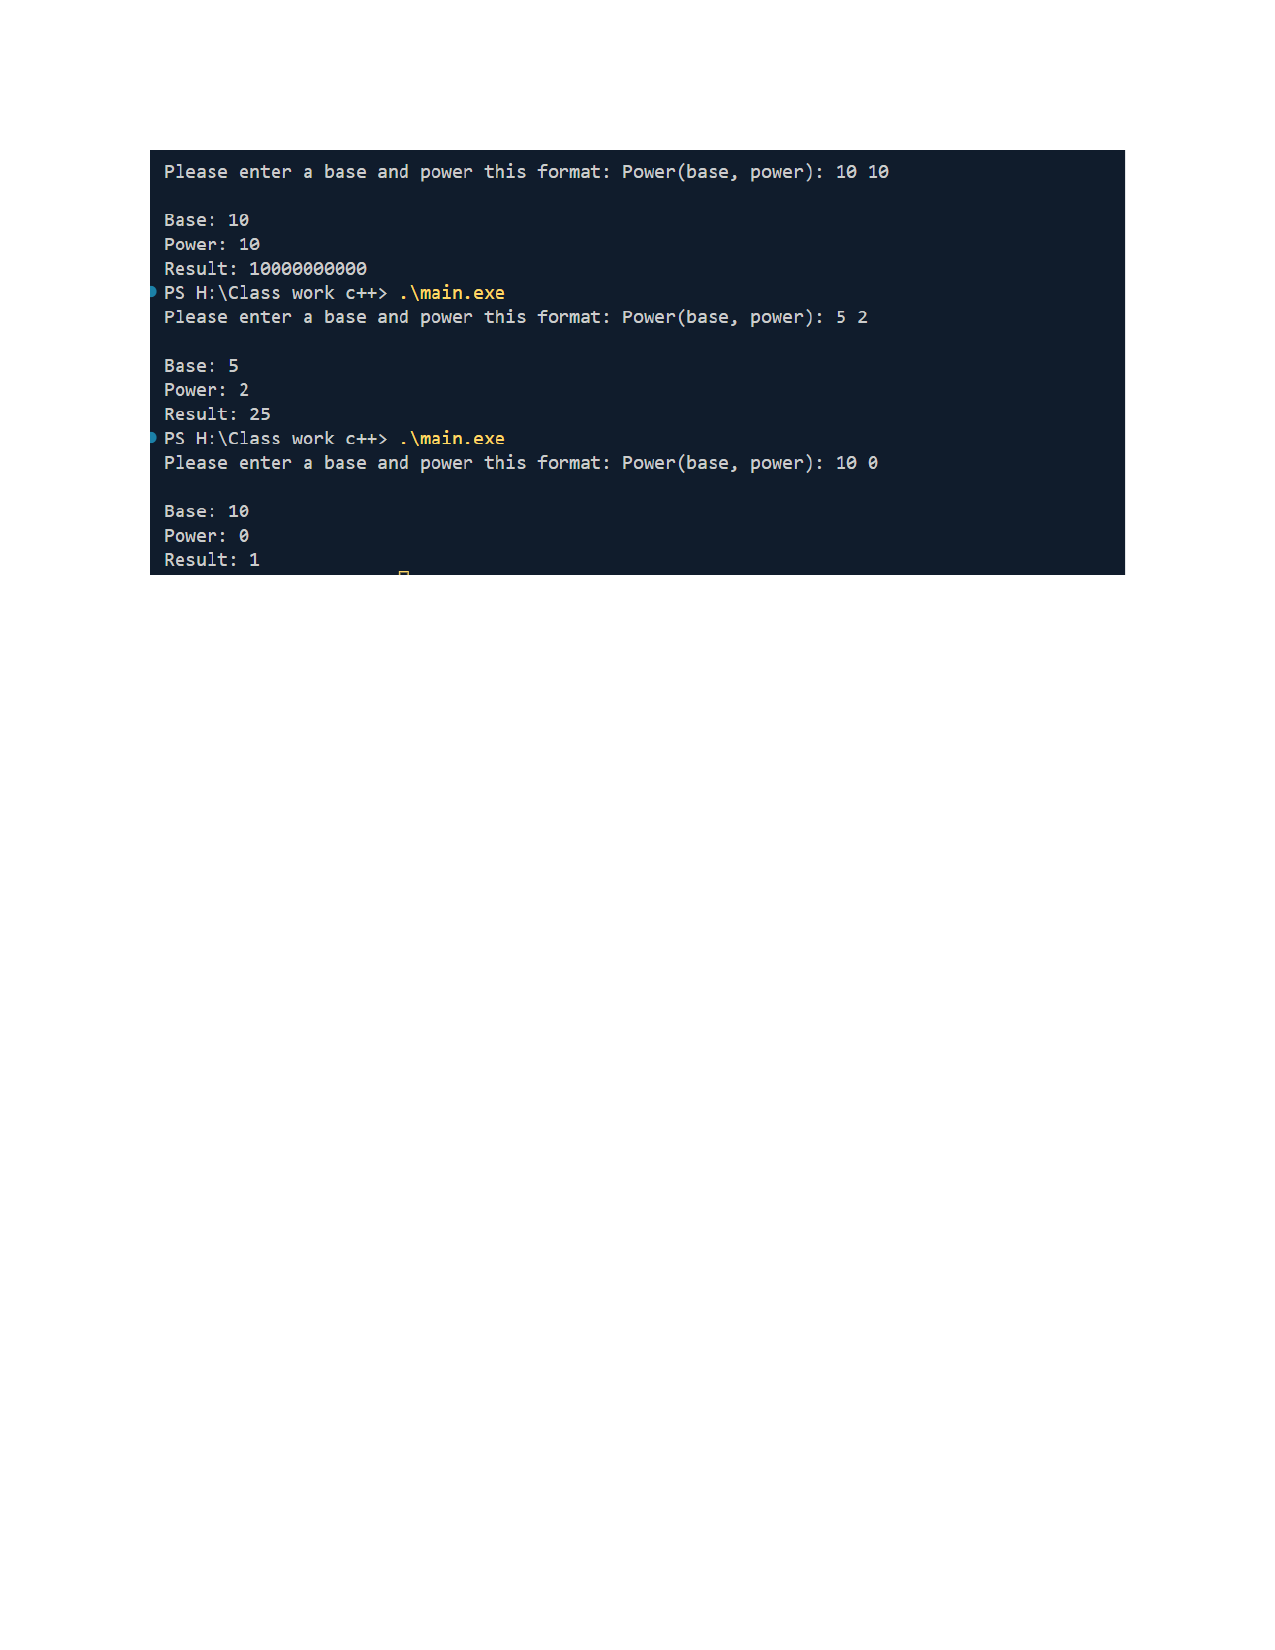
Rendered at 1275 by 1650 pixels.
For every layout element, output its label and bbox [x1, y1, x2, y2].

picture [150, 150, 1125, 575]
